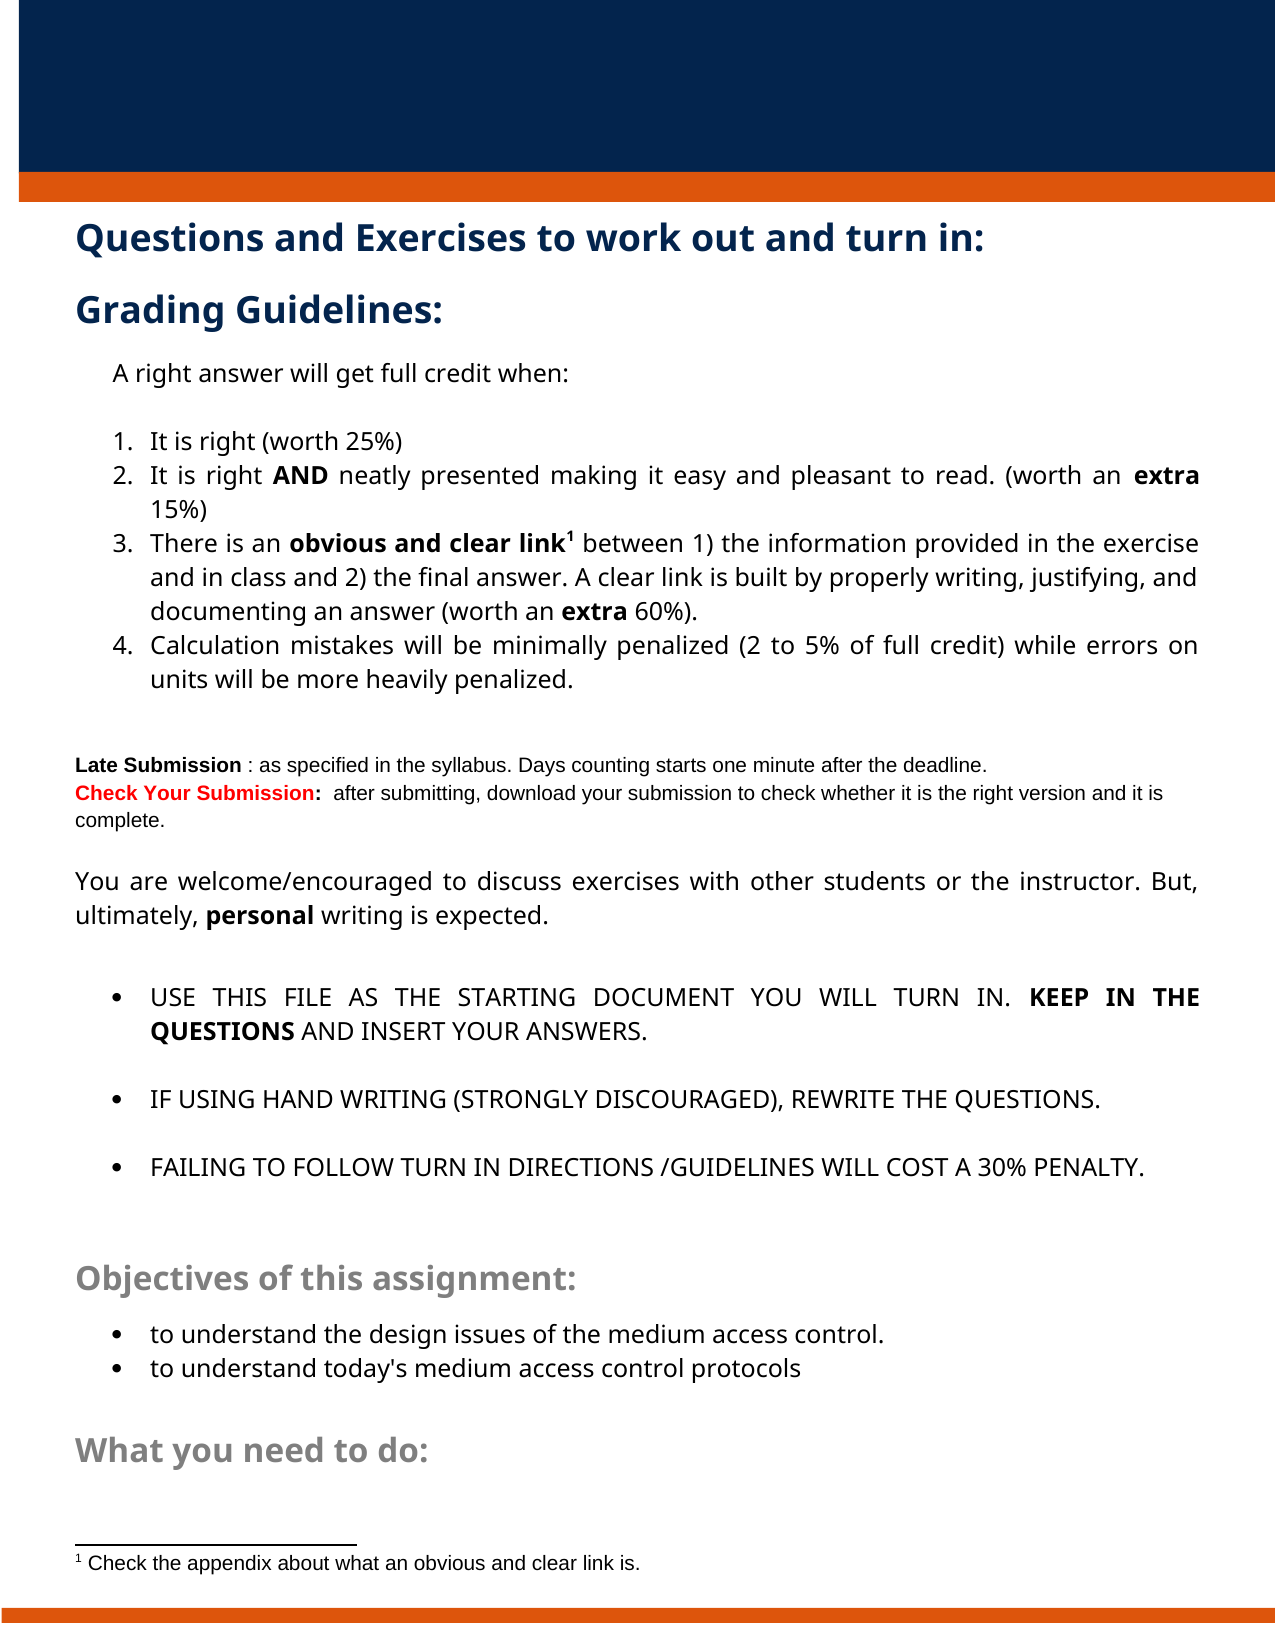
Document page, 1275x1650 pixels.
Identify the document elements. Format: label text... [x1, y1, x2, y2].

text You are welcome/encouraged to discuss exercises with other students or the instructor. But, ultimately, personal writing is expected. [75, 863, 1200, 931]
text Grading Guidelines: [75, 283, 1200, 334]
list There is an obvious and clear link between 1) the information provided in the exercise and in class and 2) the final answer. A clear link is built by properly writing, justifying, and documenting an answer (worth an extra 60%). [112, 526, 1200, 628]
text Late Submission : as specified in the syllabus. Days counting starts one minute after the deadline. [75, 753, 1200, 777]
list USE THIS FILE AS THE STARTING DOCUMENT YOU WILL TURN IN. KEEP IN THE QUESTIONS AND INSERT YOUR ANSWERS. [112, 980, 1200, 1048]
list IF USING HAND WRITING (STRONGLY DISCOURAGED), REWRITE THE QUESTIONS. [112, 1082, 1200, 1116]
text Check Your Submission: after submitting, download your submission to check whether it is the right version and it is complete. [75, 781, 1200, 832]
text to understand the design issues of the medium access control. [112, 1317, 1200, 1351]
list Calculation mistakes will be minimally penalized (2 to 5% of full credit) while errors on units will be more heavily penalized. [112, 628, 1200, 696]
text Questions and Exercises to work out and turn in: [75, 202, 1200, 262]
list It is right (worth 25%) [112, 423, 1200, 457]
list A right answer will get full credit when: [112, 355, 1200, 389]
list FAILING TO FOLLOW TURN IN DIRECTIONS /GUIDELINES WILL COST A 30% PENALTY. [112, 1150, 1200, 1184]
text Objectives of this assignment: [75, 1254, 1200, 1300]
list It is right AND neatly presented making it easy and pleasant to read. (worth an extra 15%) [112, 457, 1200, 526]
text What you need to do: [75, 1427, 1200, 1472]
text to understand today's medium access control protocols [112, 1351, 1200, 1385]
